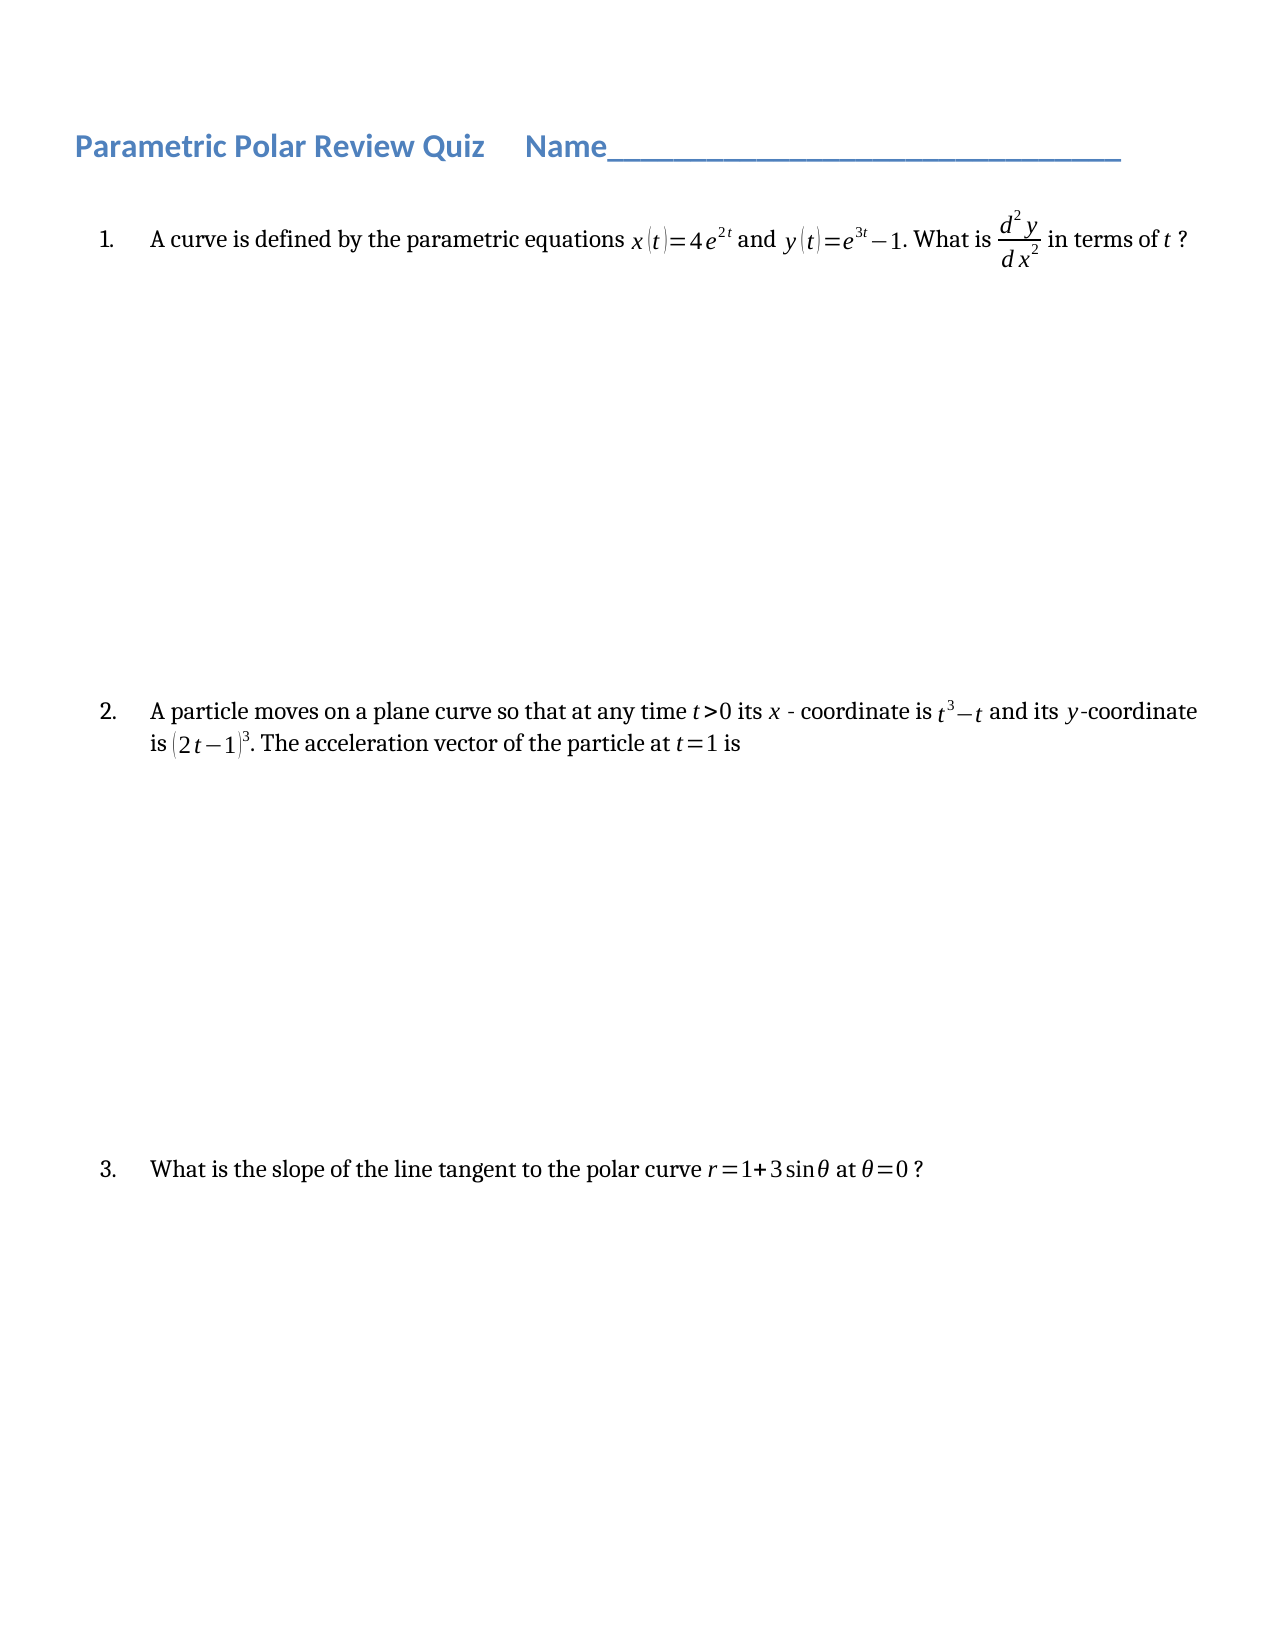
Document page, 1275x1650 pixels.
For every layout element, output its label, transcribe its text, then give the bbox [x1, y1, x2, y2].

list A curve is defined by the parametric equations and . What is in terms of ? [100, 206, 1200, 675]
list A particle moves on a plane curve so that at any time its - coordinate is and its -coordinate is . The acceleration vector of the particle at is [100, 696, 1200, 1134]
subtitle Parametric Polar Review Quiz Name_______________________________ [75, 125, 1200, 206]
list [100, 1155, 1200, 1558]
